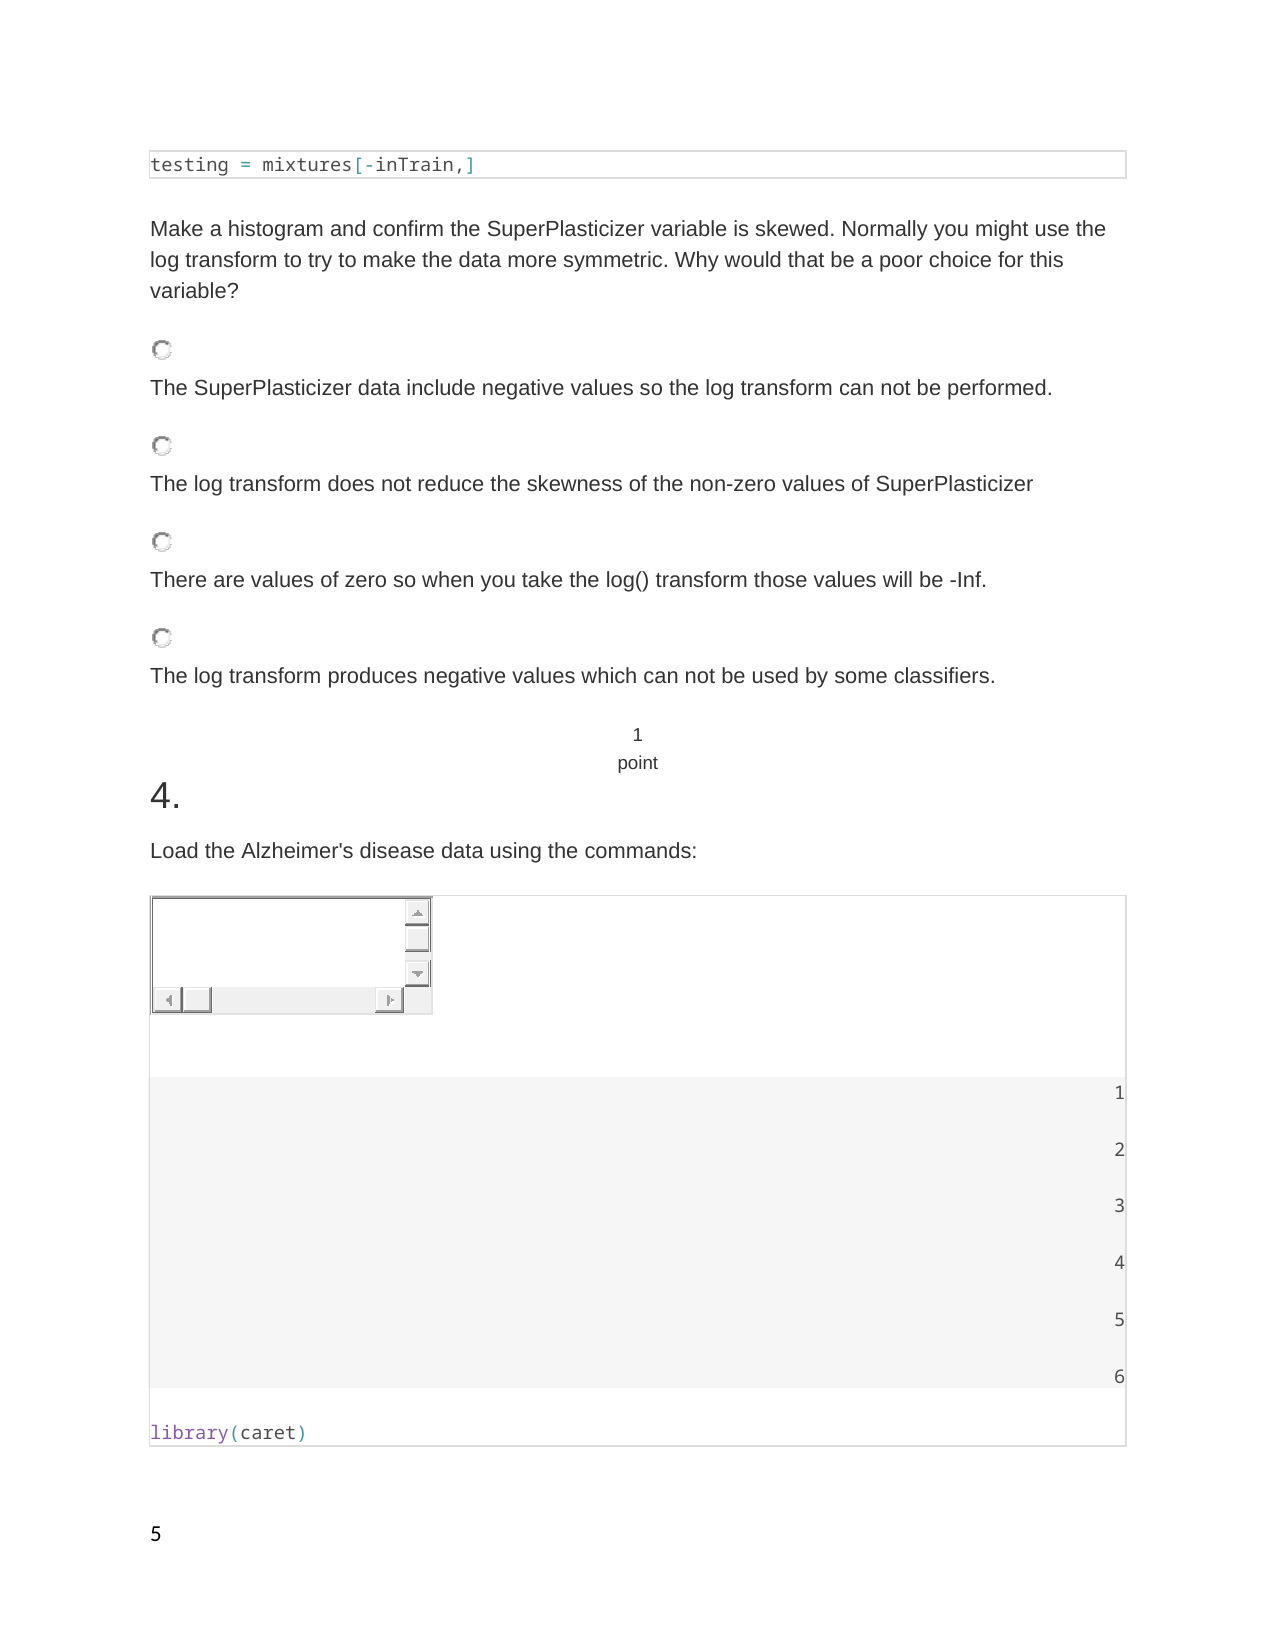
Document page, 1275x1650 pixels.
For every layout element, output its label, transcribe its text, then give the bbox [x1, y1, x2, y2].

text Load the Alzheimer's disease data using the commands: [150, 832, 1125, 863]
text 1 [150, 1077, 1125, 1104]
text 5 [150, 1304, 1125, 1332]
text The log transform does not reduce the skewness of the non-zero values of SuperPlasticizer [150, 464, 1125, 496]
text 6 [150, 1361, 1125, 1388]
text 2 [150, 1134, 1125, 1161]
text 1 point [150, 717, 1125, 773]
text The log transform produces negative values which can not be used by some classifiers. [150, 657, 1125, 688]
text 4. [150, 773, 1125, 816]
text Make a histogram and confirm the SuperPlasticizer variable is skewed. Normally you might use the log transform to try to make the data more symmetric. Why would that be a poor choice for this variable? [150, 210, 1125, 304]
text 4 [150, 1248, 1125, 1275]
text testing = mixtures[-inTrain,] [150, 152, 1125, 177]
text library(caret) [150, 1418, 1125, 1445]
text 3 [150, 1191, 1125, 1218]
text The SuperPlasticizer data include negative values so the log transform can not be performed. [150, 368, 1125, 400]
text There are values of zero so when you take the log() transform those values will be -Inf. [150, 561, 1125, 592]
